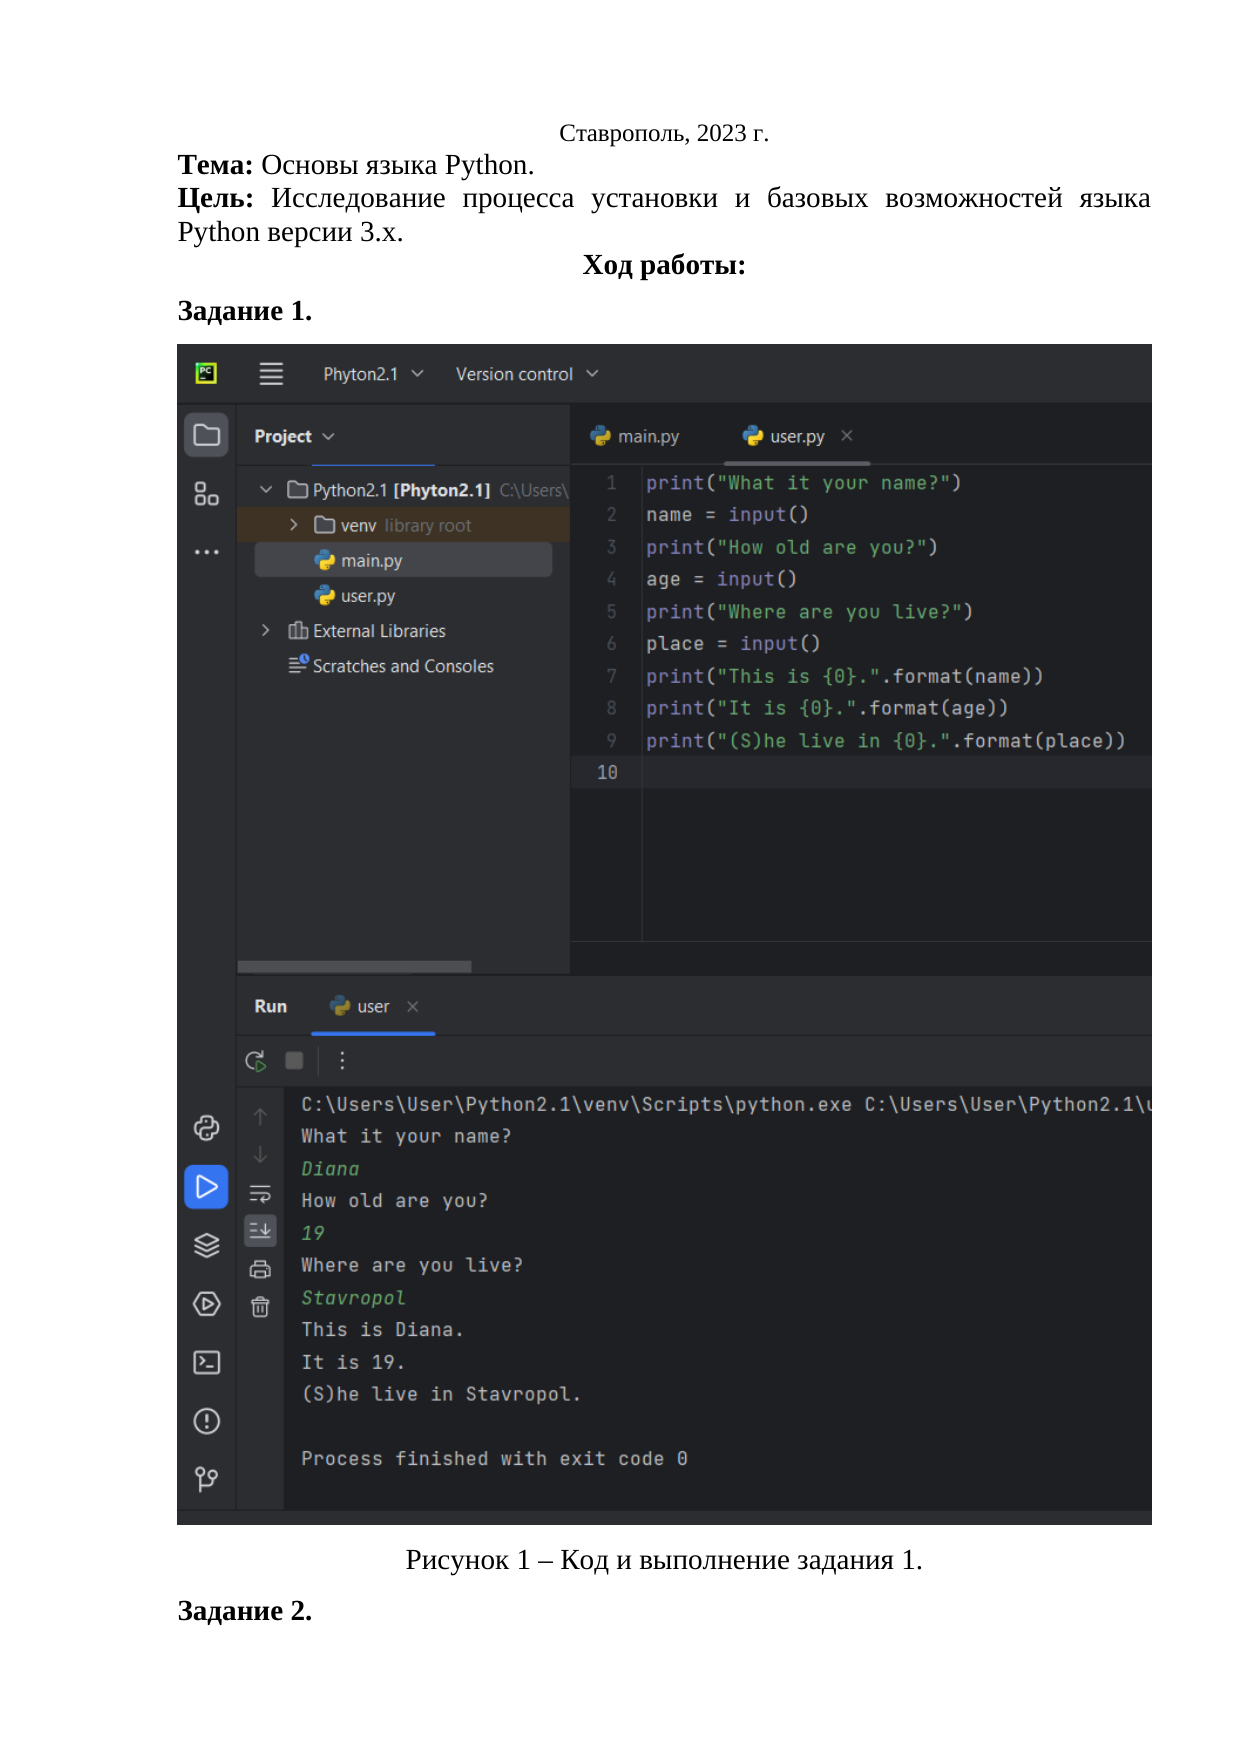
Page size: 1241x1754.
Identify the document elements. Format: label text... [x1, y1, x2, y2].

picture [177, 344, 1152, 1525]
text Цель: Исследование процесса установки и базовых возможностей языка Python версии 3.x. [177, 180, 1152, 247]
text Рисунок 1 – Код и выполнение задания 1. [177, 1542, 1152, 1576]
text Тема: Основы языка Python. [177, 147, 1152, 180]
text Задание 2. [177, 1593, 1152, 1627]
text Ставрополь, 2023 г. [177, 118, 1152, 147]
text Ход работы: [177, 247, 1152, 281]
text Задание 1. [177, 293, 1152, 327]
